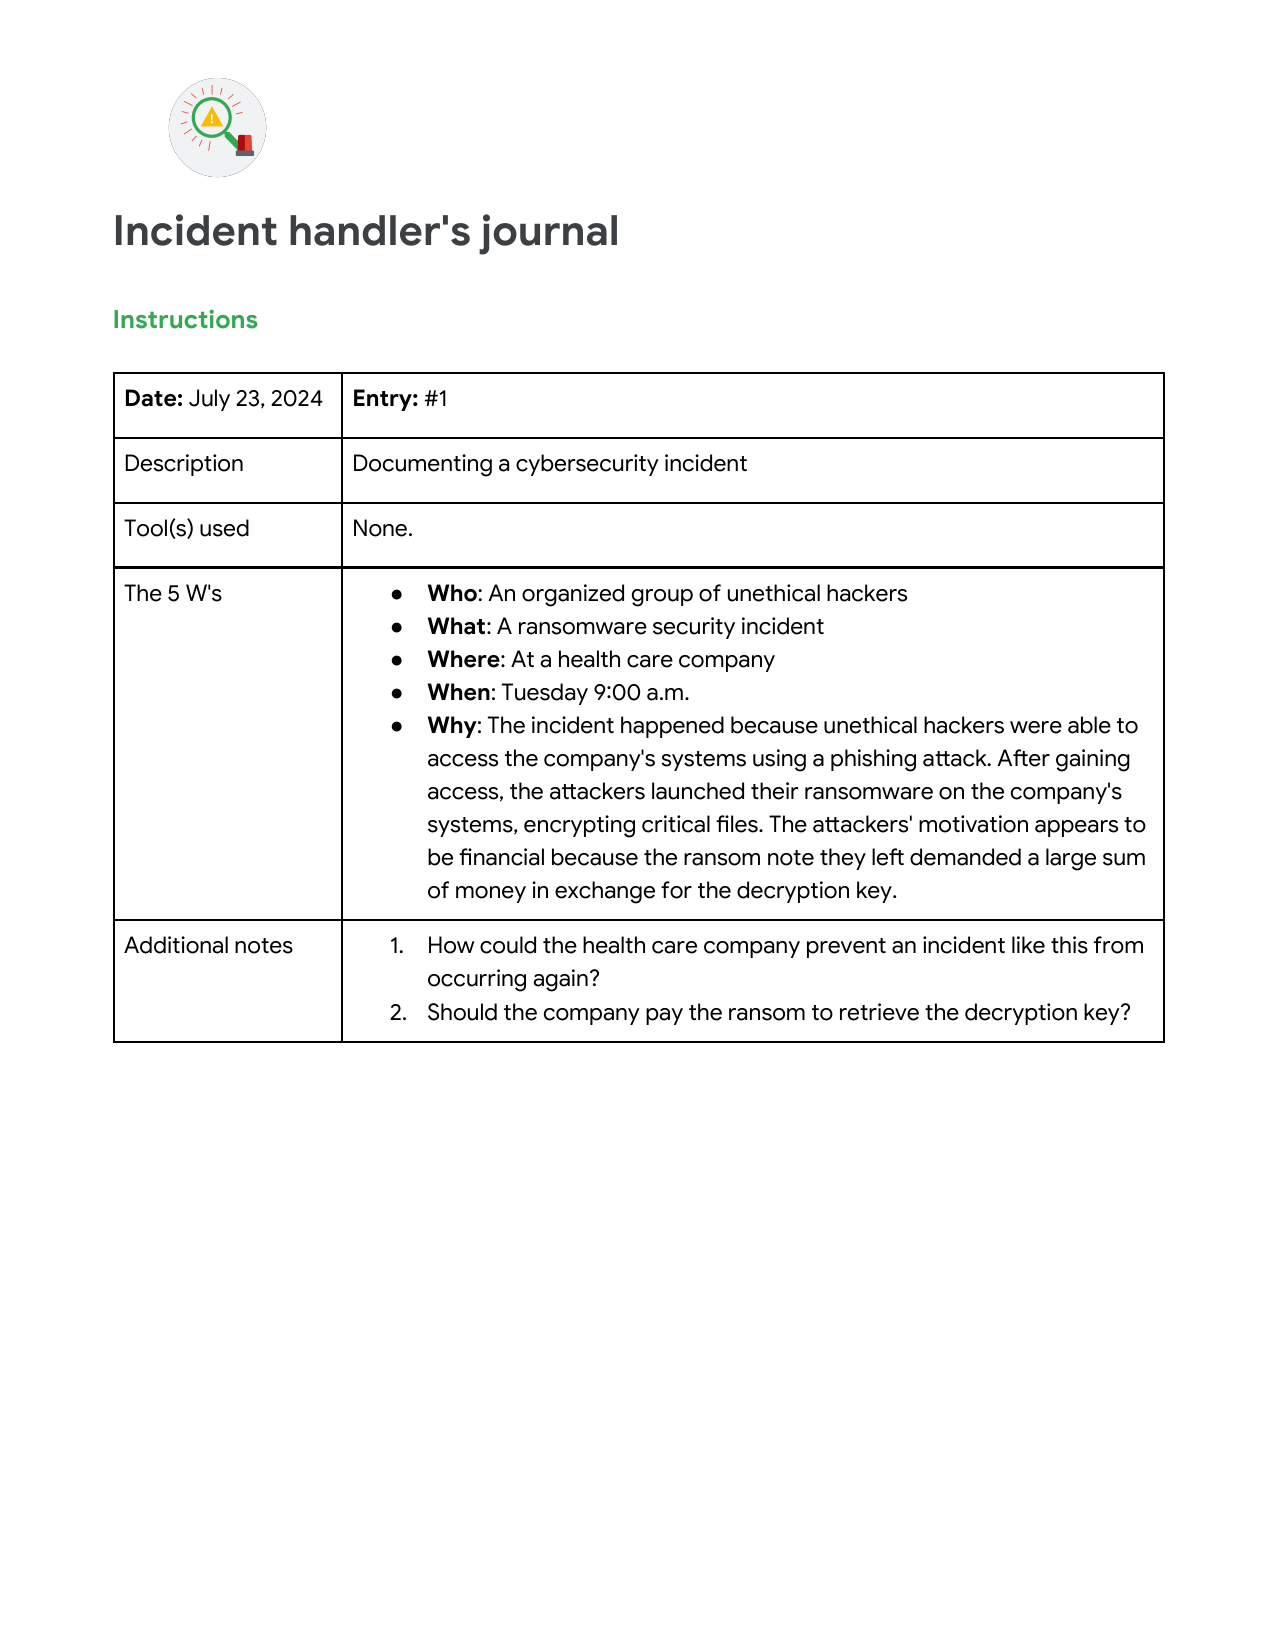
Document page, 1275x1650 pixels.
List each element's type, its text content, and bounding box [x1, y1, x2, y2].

table_cell Who: An organized group of unethical hackers What: A ransomware security incident Where: At a health care company When: Tuesday 9:00 a.m. Why: The incident happened because unethical hackers were able to access the company's systems using a phishing attack. After gaining access, the attackers launched their ransomware on the company's systems, encrypting critical files. The attackers' motivation appears to be financial because the ransom note they left demanded a large sum of money in exchange for the decryption key. [343, 569, 1163, 919]
table_header Entry: #1 [343, 374, 1163, 437]
table_cell Documenting a cybersecurity incident [343, 439, 1163, 502]
table_cell None. [343, 504, 1163, 566]
text Instructions [112, 304, 1162, 336]
picture [150, 75, 285, 181]
table_cell Description [115, 439, 341, 502]
table_cell The 5 W's [115, 569, 341, 919]
text Incident handler's journal [112, 205, 1162, 257]
table_cell Additional notes [115, 921, 341, 1041]
table_cell Tool(s) used [115, 504, 341, 566]
table_header Date: July 23, 2024 [115, 374, 341, 437]
table_cell How could the health care company prevent an incident like this from occurring again? Should the company pay the ransom to retrieve the decryption key? [343, 921, 1163, 1041]
